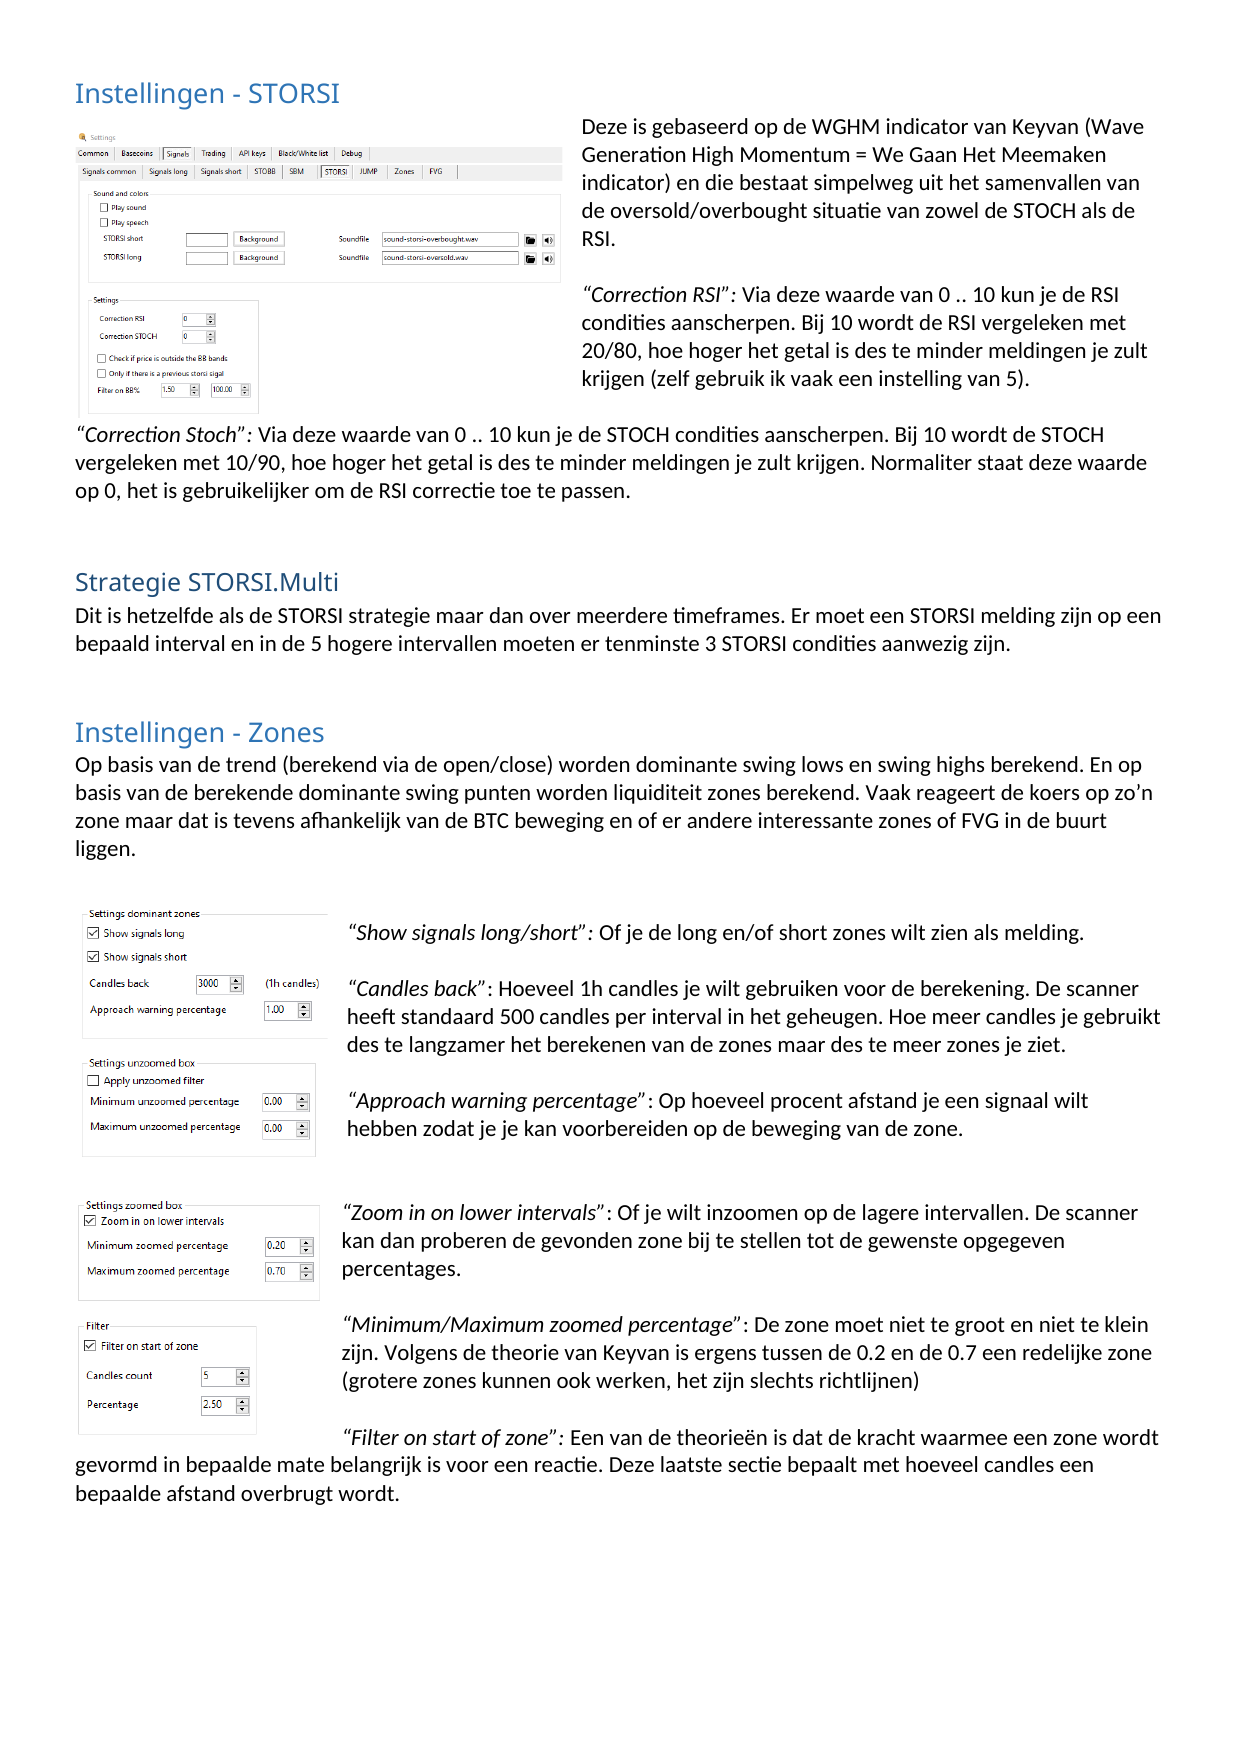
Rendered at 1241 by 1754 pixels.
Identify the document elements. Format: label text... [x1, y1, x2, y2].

text “Zoom in on lower intervals”: Of je wilt inzoomen op de lagere intervallen. De scanner kan dan proberen de gevonden zone bij te stellen tot de gewenste opgegeven percentages. [322, 1198, 1165, 1282]
picture [71, 899, 328, 1159]
text “Show signals long/short”: Of je de long en/of short zones wilt zien als melding. [328, 918, 1165, 946]
text Dit is hetzelfde als de STORSI strategie maar dan over meerdere timeframes. Er moet een STORSI melding zijn op een bepaald interval en in de 5 hogere intervallen moeten er tenminste 3 STORSI condities aanwezig zijn. [75, 601, 1165, 657]
text “Candles back”: Hoeveel 1h candles je wilt gebruiken voor de berekening. De scanner heeft standaard 500 candles per interval in het geheugen. Hoe meer candles je gebruikt des te langzamer het berekenen van de zones maar des te meer zones je ziet. [328, 974, 1165, 1058]
text Op basis van de trend (berekend via de open/close) worden dominante swing lows en swing highs berekend. En op basis van de berekende dominante swing punten worden liquiditeit zones berekend. Vaak reageert de koers op zo’n zone maar dat is tevens afhankelijk van de BTC beweging en of er andere interessante zones of FVG in de buurt liggen. [75, 750, 1165, 862]
text Deze is gebaseerd op de WGHM indicator van Keyvan (Wave Generation High Momentum = We Gaan Het Meemaken indicator) en die bestaat simpelweg uit het samenvallen van de oversold/overbought situatie van zowel de STOCH als de RSI. [75, 112, 1165, 252]
text “Correction Stoch”: Via deze waarde van 0 .. 10 kun je de STOCH condities aanscherpen. Bij 10 wordt de STOCH vergeleken met 10/90, hoe hoger het getal is des te minder meldingen je zult krijgen. Normaliter staat deze waarde op 0, het is gebruikelijker om de RSI correctie toe te passen. [75, 420, 1165, 504]
subtitle Strategie STORSI.Multi [75, 564, 1165, 598]
text Instellingen - Zones [75, 713, 1165, 750]
text “Minimum/Maximum zoomed percentage”: De zone moet niet te groot en niet te klein zijn. Volgens de theorie van Keyvan is ergens tussen de 0.2 en de 0.7 een redelijke zone (grotere zones kunnen ook werken, het zijn slechts richtlijnen) [322, 1311, 1165, 1394]
text “Correction RSI”: Via deze waarde van 0 .. 10 kun je de RSI condities aanscherpen. Bij 10 wordt de RSI vergeleken met 20/80, hoe hoger het getal is des te minder meldingen je zult krijgen (zelf gebruik ik vaak een instelling van 5). [562, 280, 1165, 392]
picture [75, 133, 562, 418]
text Instellingen - STORSI [75, 75, 1165, 112]
text “Filter on start of zone”: Een van de theorieën is dat de kracht waarmee een zone wordt gevormd in bepaalde mate belangrijk is voor een reactie. Deze laatste sectie bepaalt met hoeveel candles een bepaalde afstand overbrugt wordt. [75, 1423, 1165, 1507]
picture [75, 1198, 322, 1445]
text “Approach warning percentage”: Op hoeveel procent afstand je een signaal wilt hebben zodat je je kan voorbereiden op de beweging van de zone. [328, 1086, 1165, 1142]
